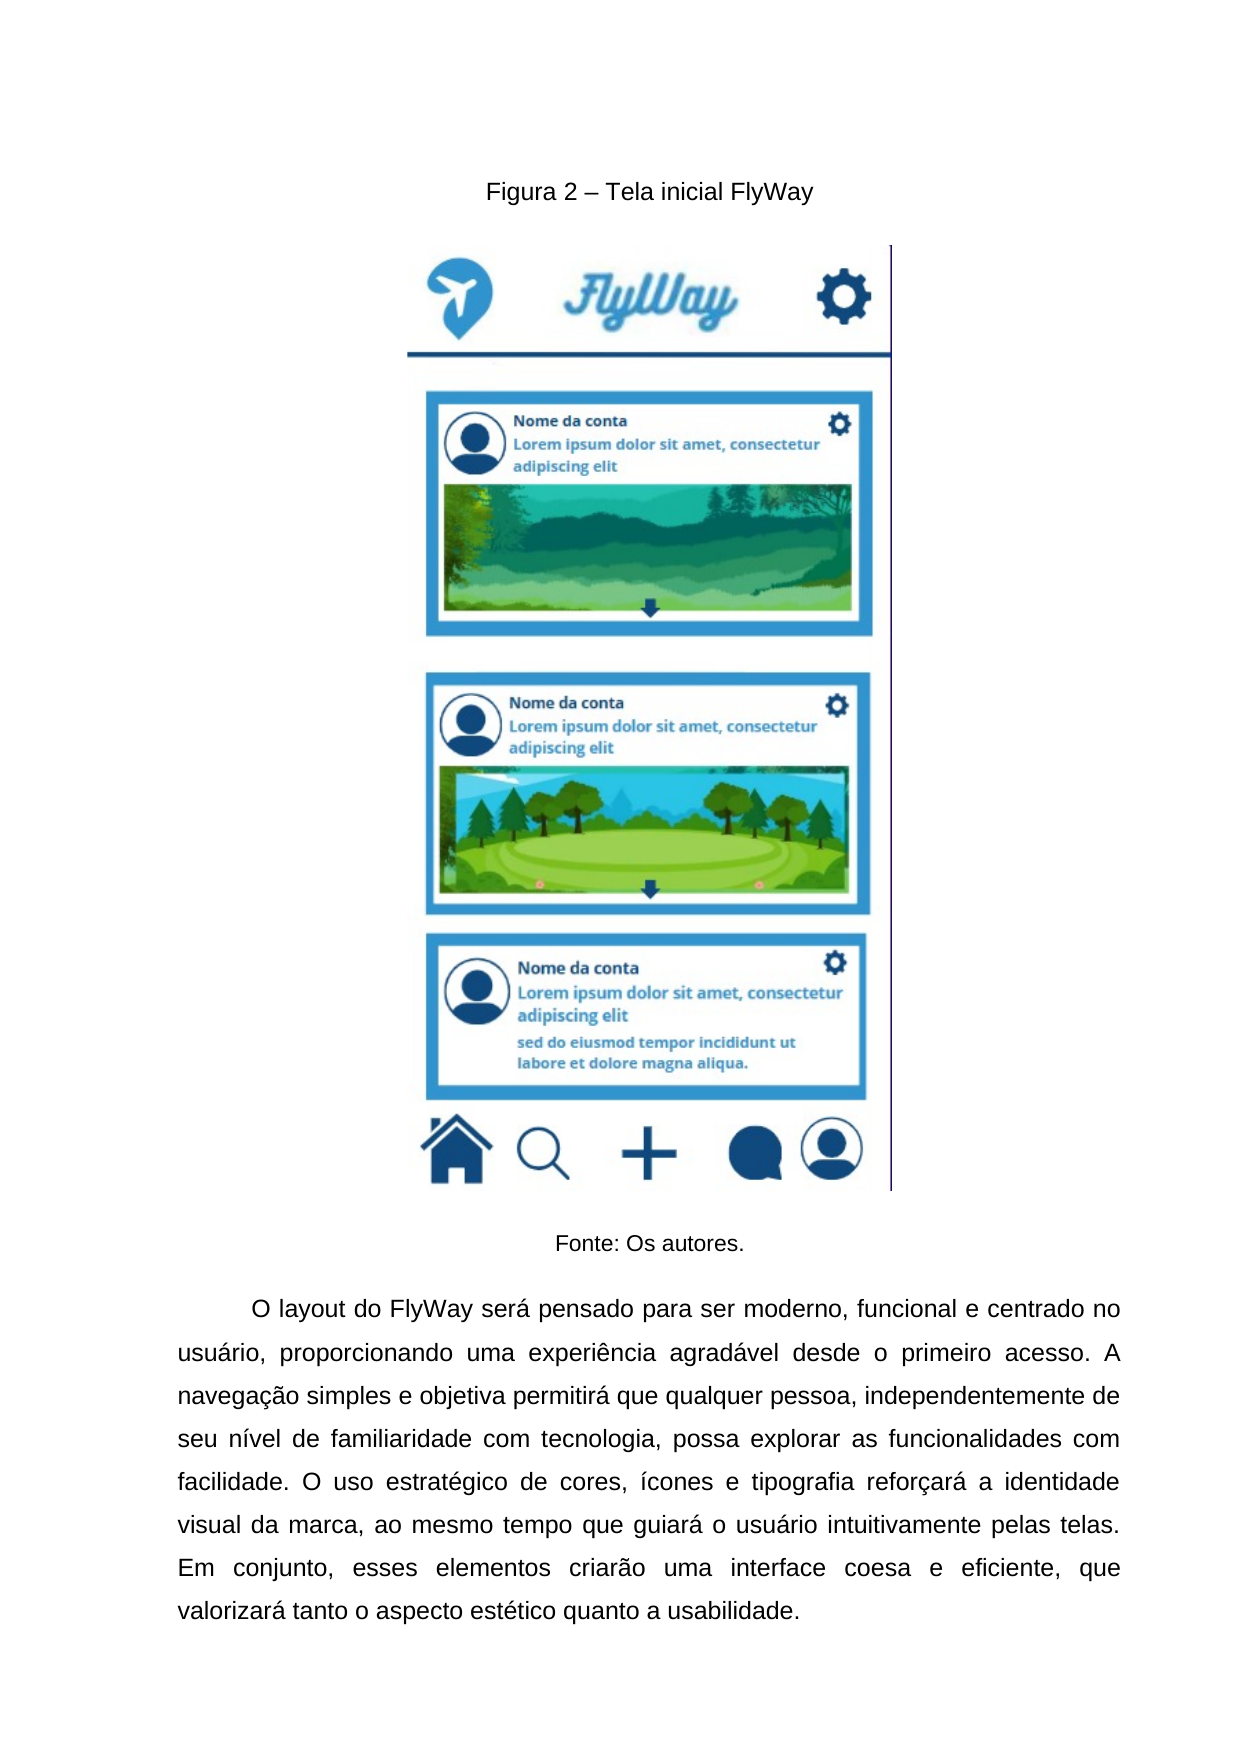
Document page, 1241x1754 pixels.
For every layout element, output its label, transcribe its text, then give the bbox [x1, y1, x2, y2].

text Fonte: Os autores. [177, 1230, 1122, 1256]
text Figura 2 – Tela inicial FlyWay [177, 177, 1122, 206]
picture [407, 245, 892, 1191]
text O layout do FlyWay será pensado para ser moderno, funcional e centrado no usuário, proporcionando uma experiência agradável desde o primeiro acesso. A navegação simples e objetiva permitirá que qualquer pessoa, independentemente de seu nível de familiaridade com tecnologia, possa explorar as funcionalidades com facilidade. O uso estratégico de cores, ícones e tipografia reforçará a identidade visual da marca, ao mesmo tempo que guiará o usuário intuitivamente pelas telas. Em conjunto, esses elementos criarão uma interface coesa e eficiente, que valorizará tanto o aspecto estético quanto a usabilidade. [177, 1294, 1122, 1625]
